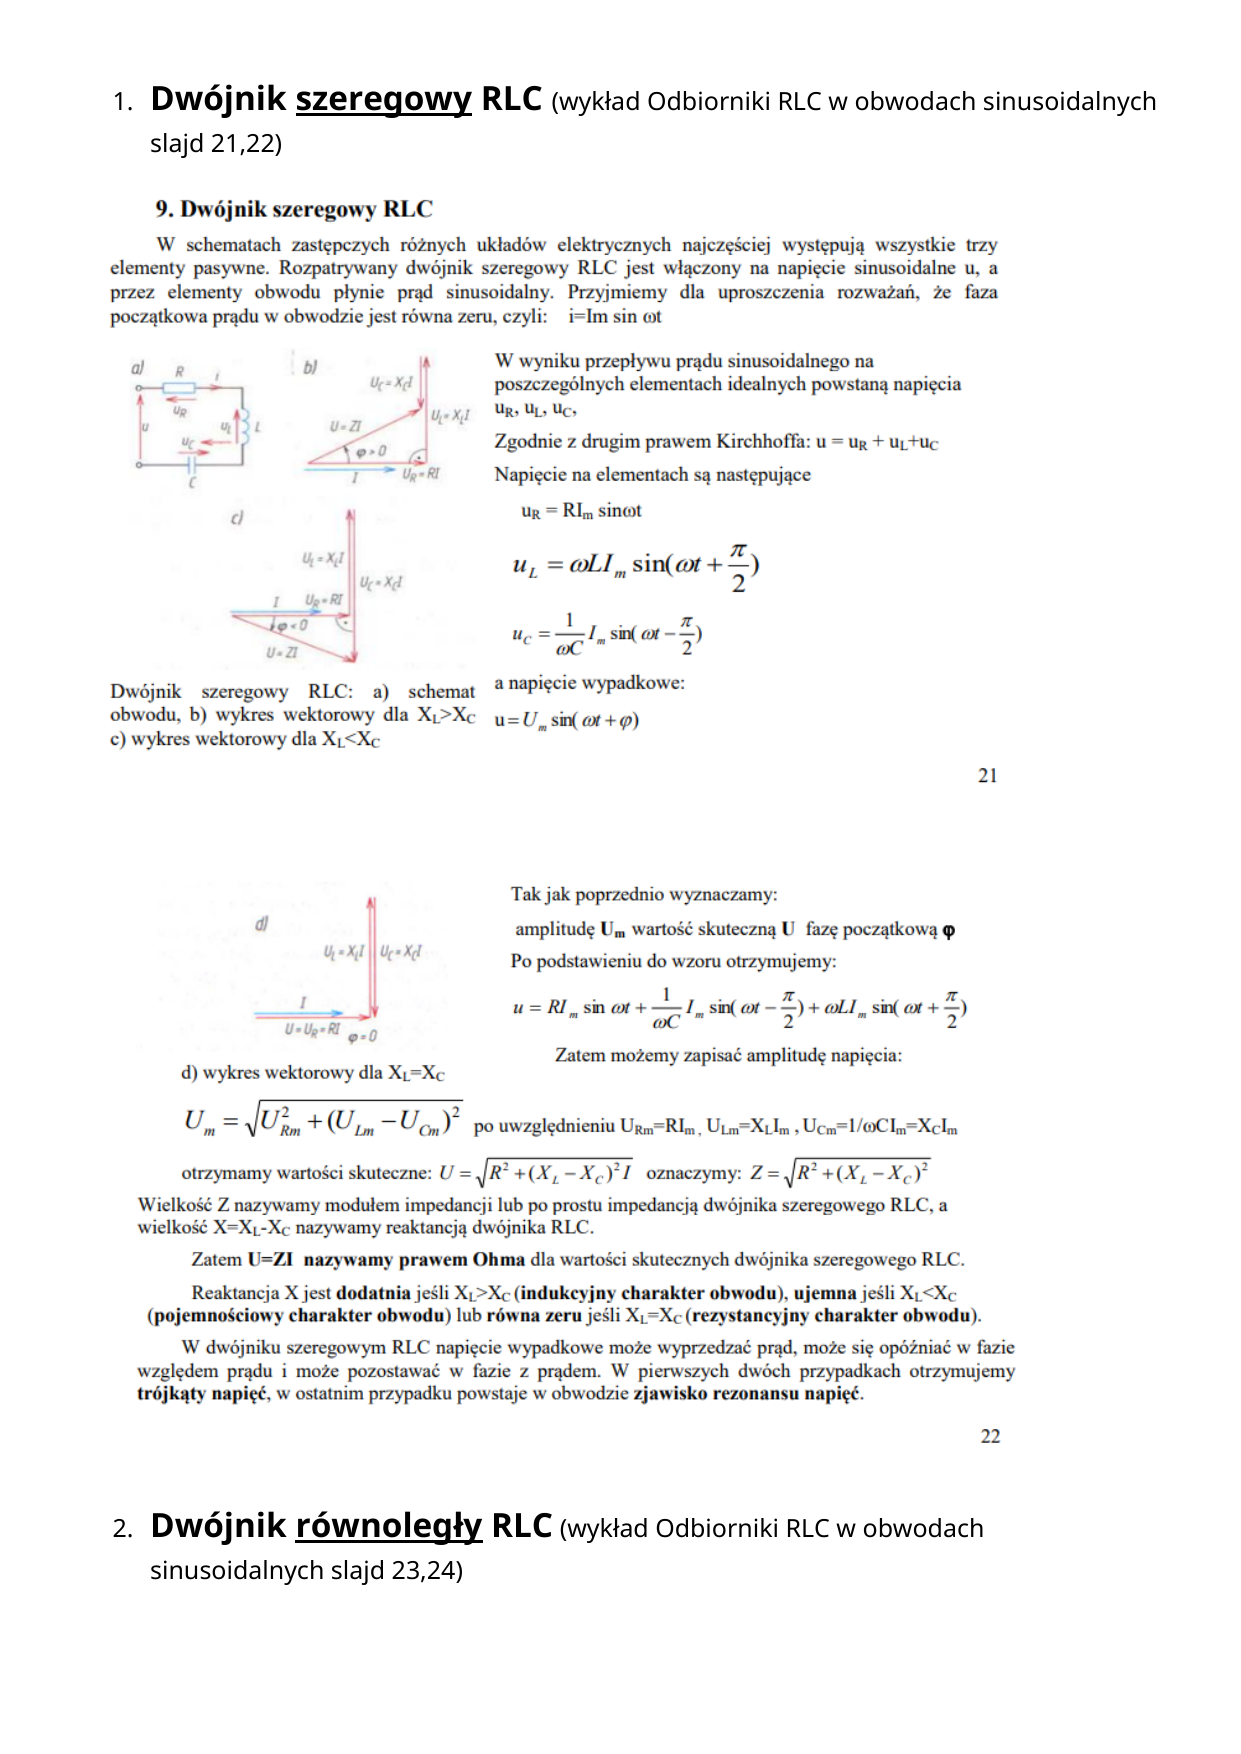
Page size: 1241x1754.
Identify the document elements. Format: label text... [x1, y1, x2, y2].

list Dwójnik szeregowy RLC (wykład Odbiorniki RLC w obwodach sinusoidalnych slajd 21,22) [112, 75, 1165, 160]
list Dwójnik równoległy RLC (wykład Odbiorniki RLC w obwodach sinusoidalnych slajd 23,24) [112, 1502, 1165, 1587]
